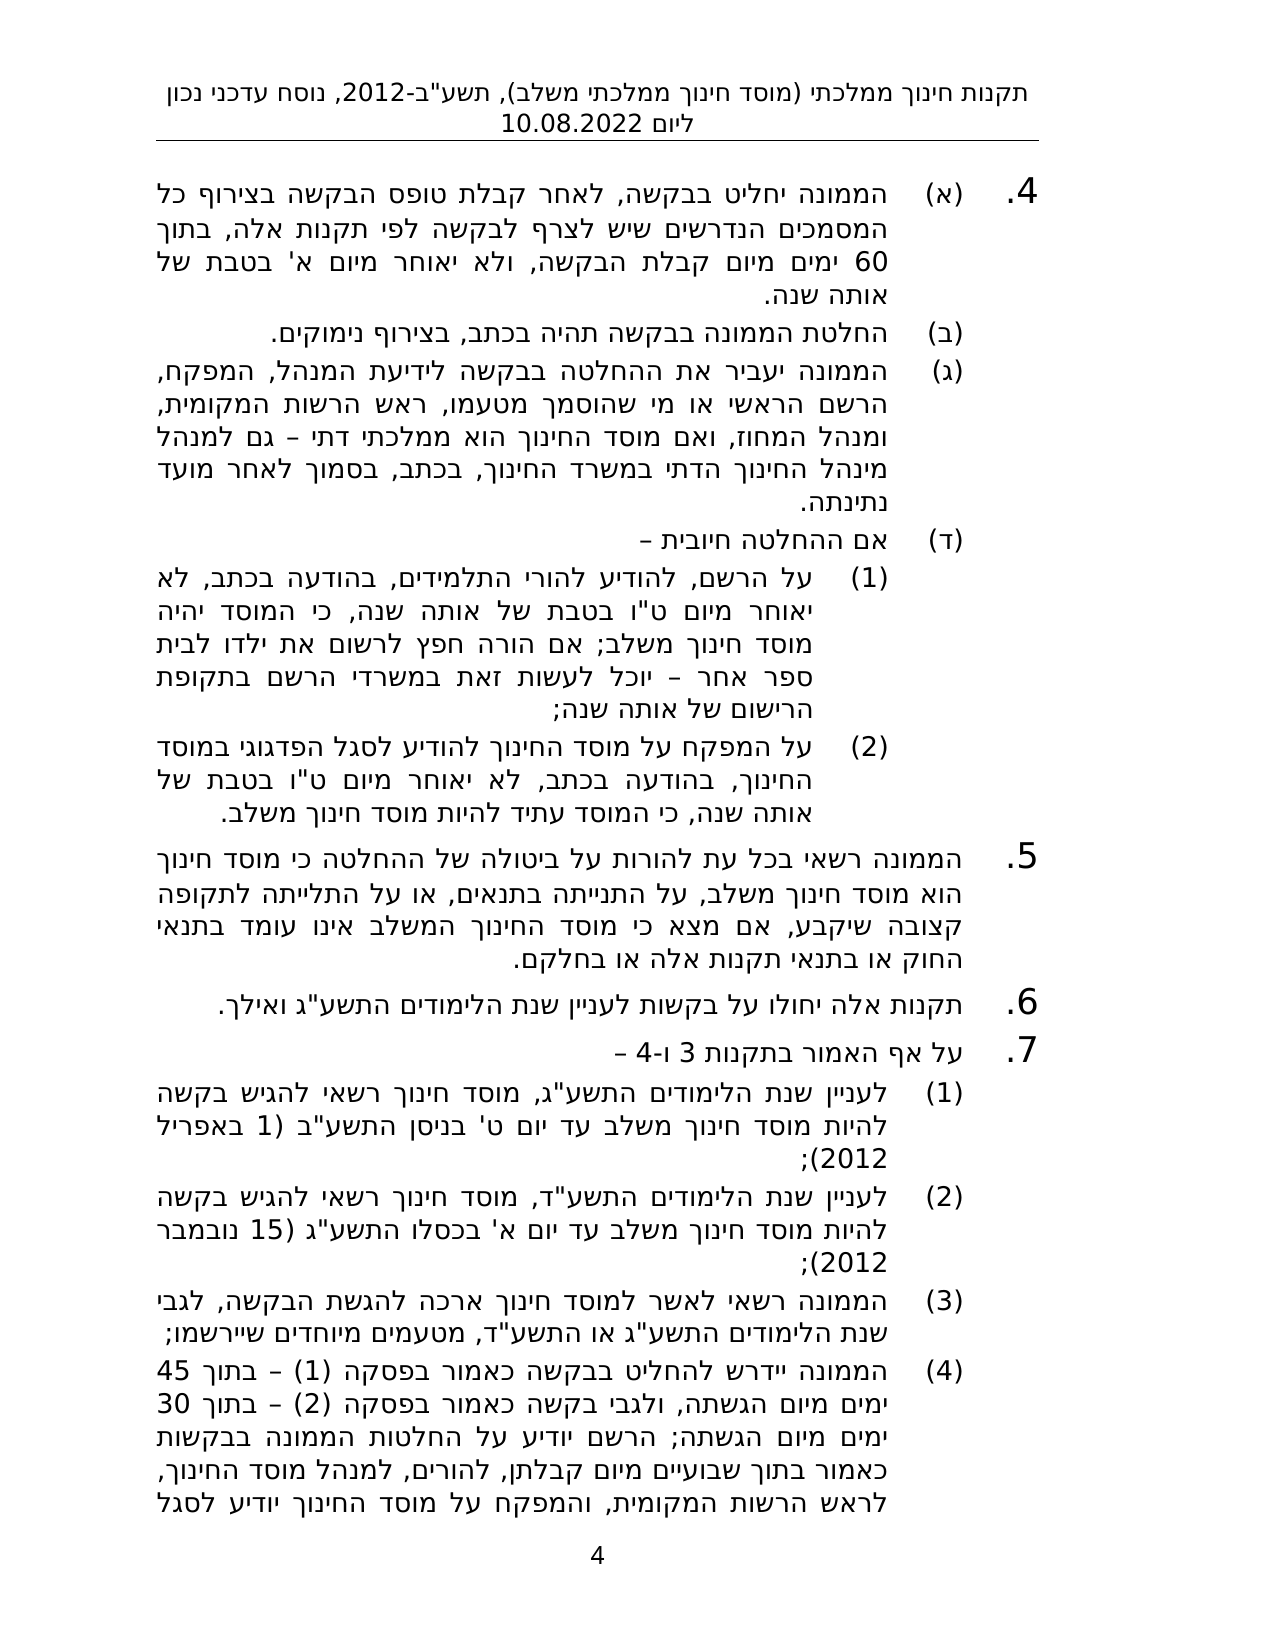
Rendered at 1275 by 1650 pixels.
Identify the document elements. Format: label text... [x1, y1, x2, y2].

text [156, 1433, 964, 1530]
text (1) לעניין שנת הלימודים התשע"ג, מוסד חינוך רשאי להגיש בקשה להיות מוסד חינוך משלב עד יום ט' בניסן התשע"ב (1 באפריל 2012); [156, 1154, 964, 1252]
text (ג) הממונה יעביר את ההחלטה בבקשה לידיעת המנהל, המפקח, הרשם הראשי או מי שהוסמך מטעמו, ראש הרשות המקומית, ומנהל המחוז, ואם מוסד החינוך הוא ממלכתי דתי – גם למנהל מינהל החינוך הדתי במשרד החינוך, בכתב, בסמוך לאחר מועד נתינתה. [156, 432, 964, 595]
text (6) תכנית הלימודים של מוסד החינוך, לרבות תכנית השלמה למוסד חינוך ממלכתי משלב, לגבי אותו מוסד חינוך מבקש. [156, 177, 964, 241]
text (ב) החלטת הממונה בבקשה תהיה בכתב, בצירוף נימוקים. [156, 394, 964, 426]
text 6. תקנות אלה יחולו על בקשות לעניין שנת הלימודים התשע"ג ואילך. [156, 1058, 1039, 1100]
text (2) לעניין שנת הלימודים התשע"ד, מוסד חינוך רשאי להגיש בקשה להיות מוסד חינוך משלב עד יום א' בכסלו התשע"ג (15 נובמבר 2012); [156, 1258, 964, 1355]
text (1) על הרשם, להודיע להורי התלמידים, בהודעה בכתב, לא יאוחר מיום ט"ו בטבת של אותה שנה, כי המוסד יהיה מוסד חינוך משלב; אם הורה חפץ לרשום את ילדו לבית ספר אחר – יוכל לעשות זאת במשרדי הרשם בתקופת הרישום של אותה שנה; [156, 639, 889, 802]
text 7. על אף האמור בתקנות 3 ו-4 – [156, 1106, 1039, 1148]
text 5. הממונה רשאי בכל עת להורות על ביטולה של ההחלטה כי מוסד חינוך הוא מוסד חינוך משלב, על התנייתה בתנאים, או על התלייתה לתקופה קצובה שיקבע, אם מצא כי מוסד החינוך המשלב אינו עומד בתנאי החוק או בתנאי תקנות אלה או בחלקם. [156, 912, 1039, 1052]
text 4. (א) הממונה יחליט בבקשה, לאחר קבלת טופס הבקשה בצירוף כל המסמכים הנדרשים שיש לצרף לבקשה לפי תקנות אלה, בתוך 60 ימים מיום קבלת הבקשה, ולא יאוחר מיום א' בטבת של אותה שנה. [156, 248, 1039, 388]
text (2) על המפקח על מוסד החינוך להודיע לסגל הפדגוגי במוסד החינוך, בהודעה בכתב, לא יאוחר מיום ט"ו בטבת של אותה שנה, כי המוסד עתיד להיות מוסד חינוך משלב. [156, 809, 889, 906]
text (ד) אם ההחלטה חיובית – [156, 601, 964, 633]
text (3) הממונה רשאי לאשר למוסד חינוך ארכה להגשת הבקשה, לגבי שנת הלימודים התשע"ג או התשע"ד, מטעמים מיוחדים שיירשמו; [156, 1362, 964, 1426]
